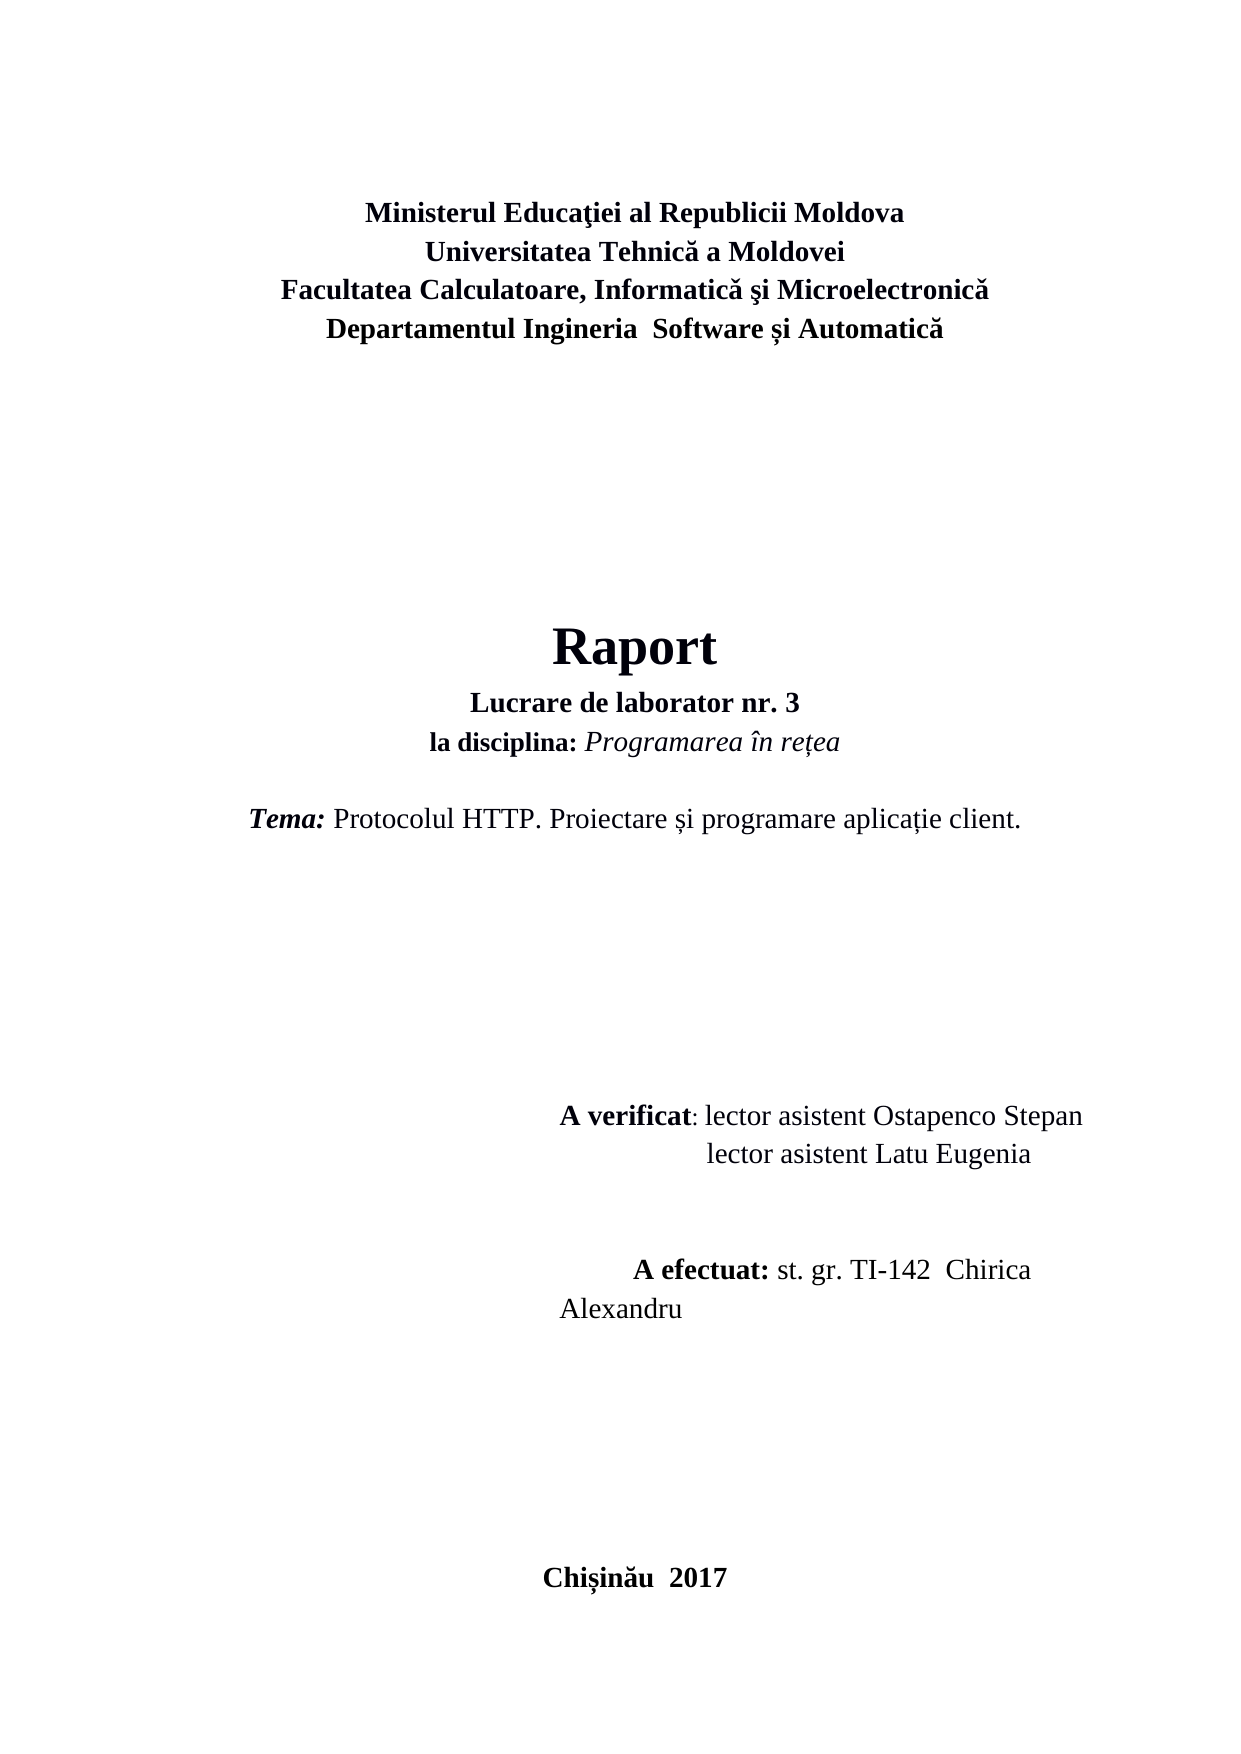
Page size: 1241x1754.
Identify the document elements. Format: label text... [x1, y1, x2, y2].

text la disciplina: Programarea în rețea [118, 724, 1152, 757]
text Raport [118, 614, 1152, 676]
text A efectuat: st. gr. TI-142 Chirica Alexandru [559, 1252, 1152, 1324]
text Lucrare de laborator nr. 3 [118, 685, 1152, 719]
text Facultatea Calculatoare, Informaticǎ şi Microelectronicǎ [118, 272, 1152, 306]
text A verificat: lector asistent Ostapenco Stepan [559, 1098, 1152, 1132]
text Ministerul Educaţiei al Republicii Moldova [118, 195, 1152, 229]
text lector asistent Latu Eugenia [633, 1137, 1152, 1170]
text Tema: Protocolul HTTP. Proiectare și programare aplicație client. [118, 801, 1152, 834]
text Universitatea Tehnică a Moldovei [118, 234, 1152, 267]
text Chișinău 2017 [118, 1561, 1152, 1594]
text Departamentul Ingineria Software și Automatică [118, 311, 1152, 344]
